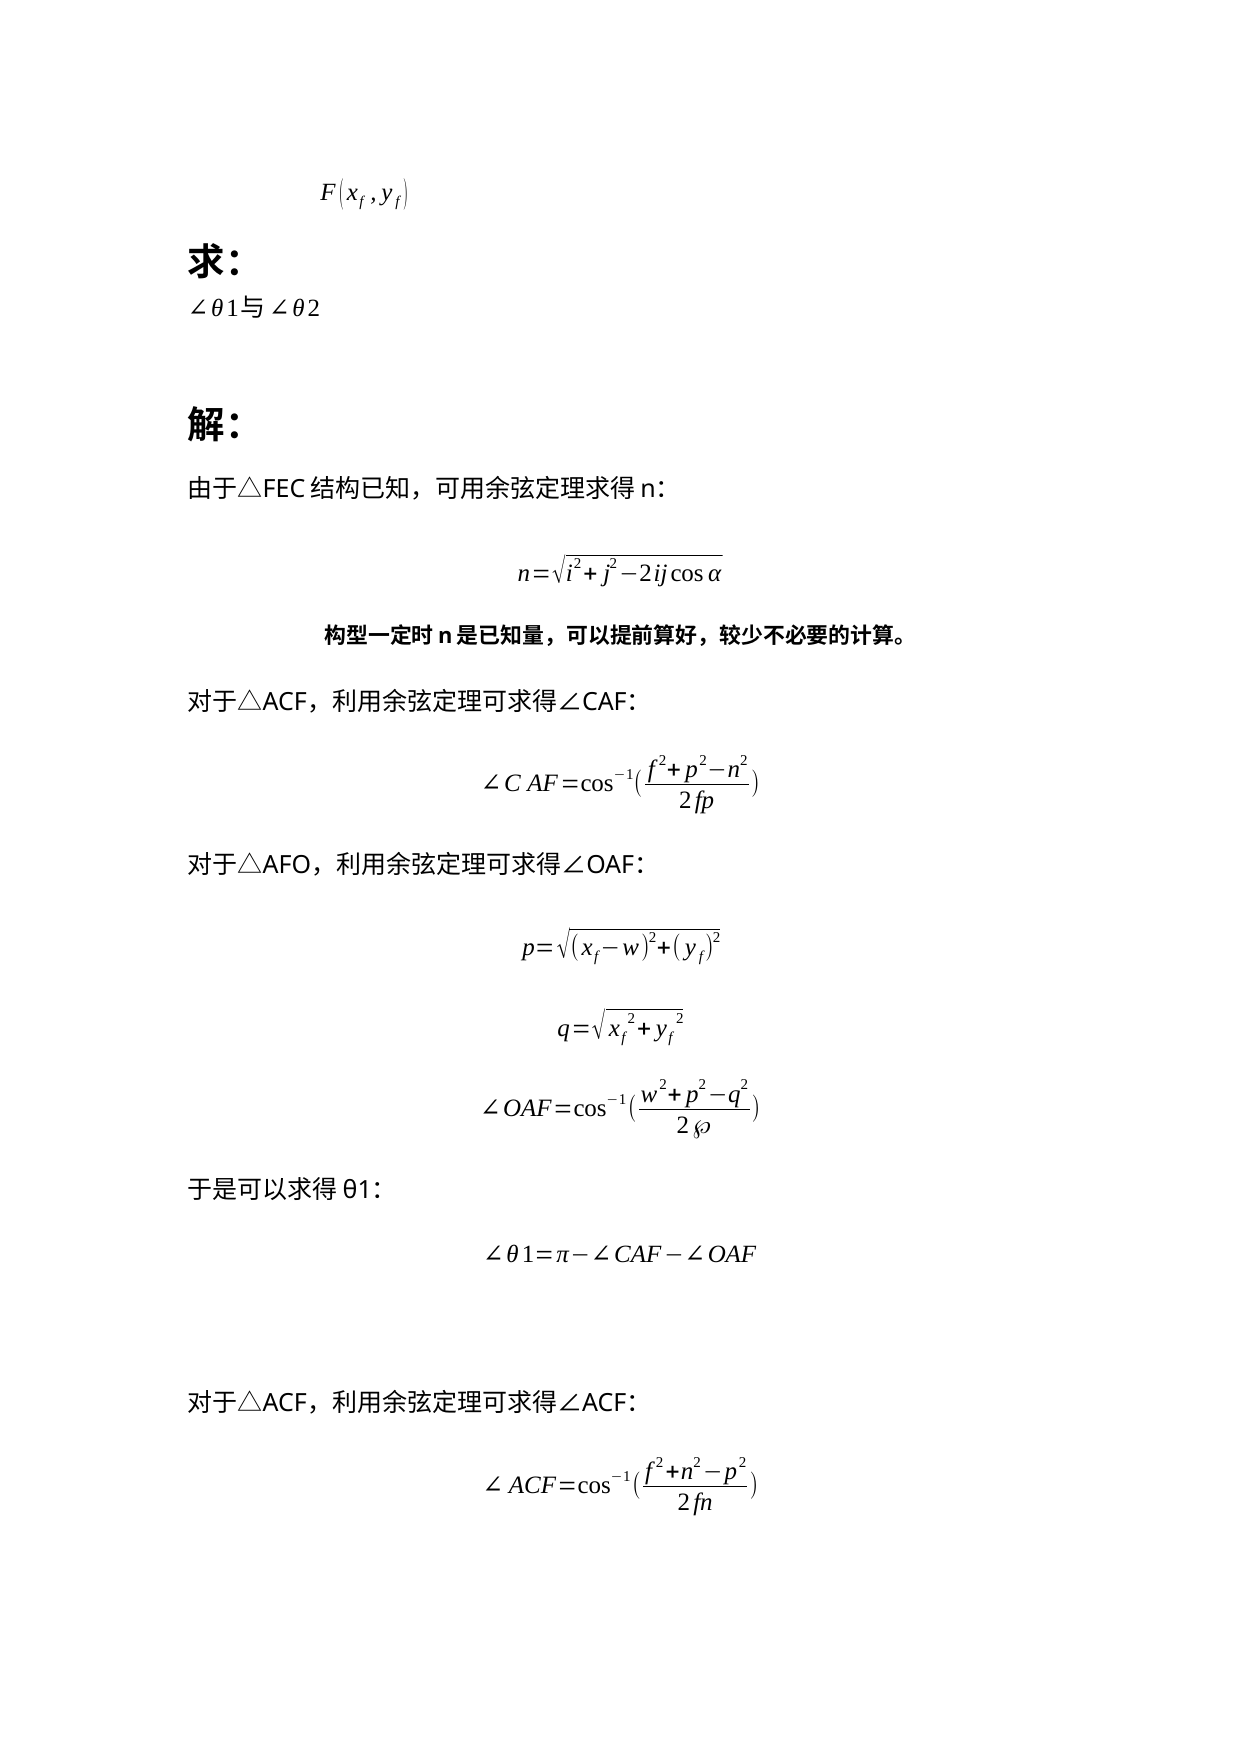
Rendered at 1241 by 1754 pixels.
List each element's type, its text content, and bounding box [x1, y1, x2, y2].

text 由于△FEC结构已知，可用余弦定理求得n： [187, 454, 1053, 519]
text 对于△ACF，利用余弦定理可求得∠CAF： [187, 667, 1053, 732]
text 构型一定时n是已知量，可以提前算好，较少不必要的计算。 [187, 618, 1053, 651]
text 求： [187, 227, 1053, 292]
text 解： [187, 389, 1053, 454]
text 对于△AFO，利用余弦定理可求得∠OAF： [187, 830, 1053, 895]
text 对于△ACF，利用余弦定理可求得∠ACF： [187, 1368, 1053, 1433]
text 于是可以求得θ1： [187, 1155, 1053, 1220]
